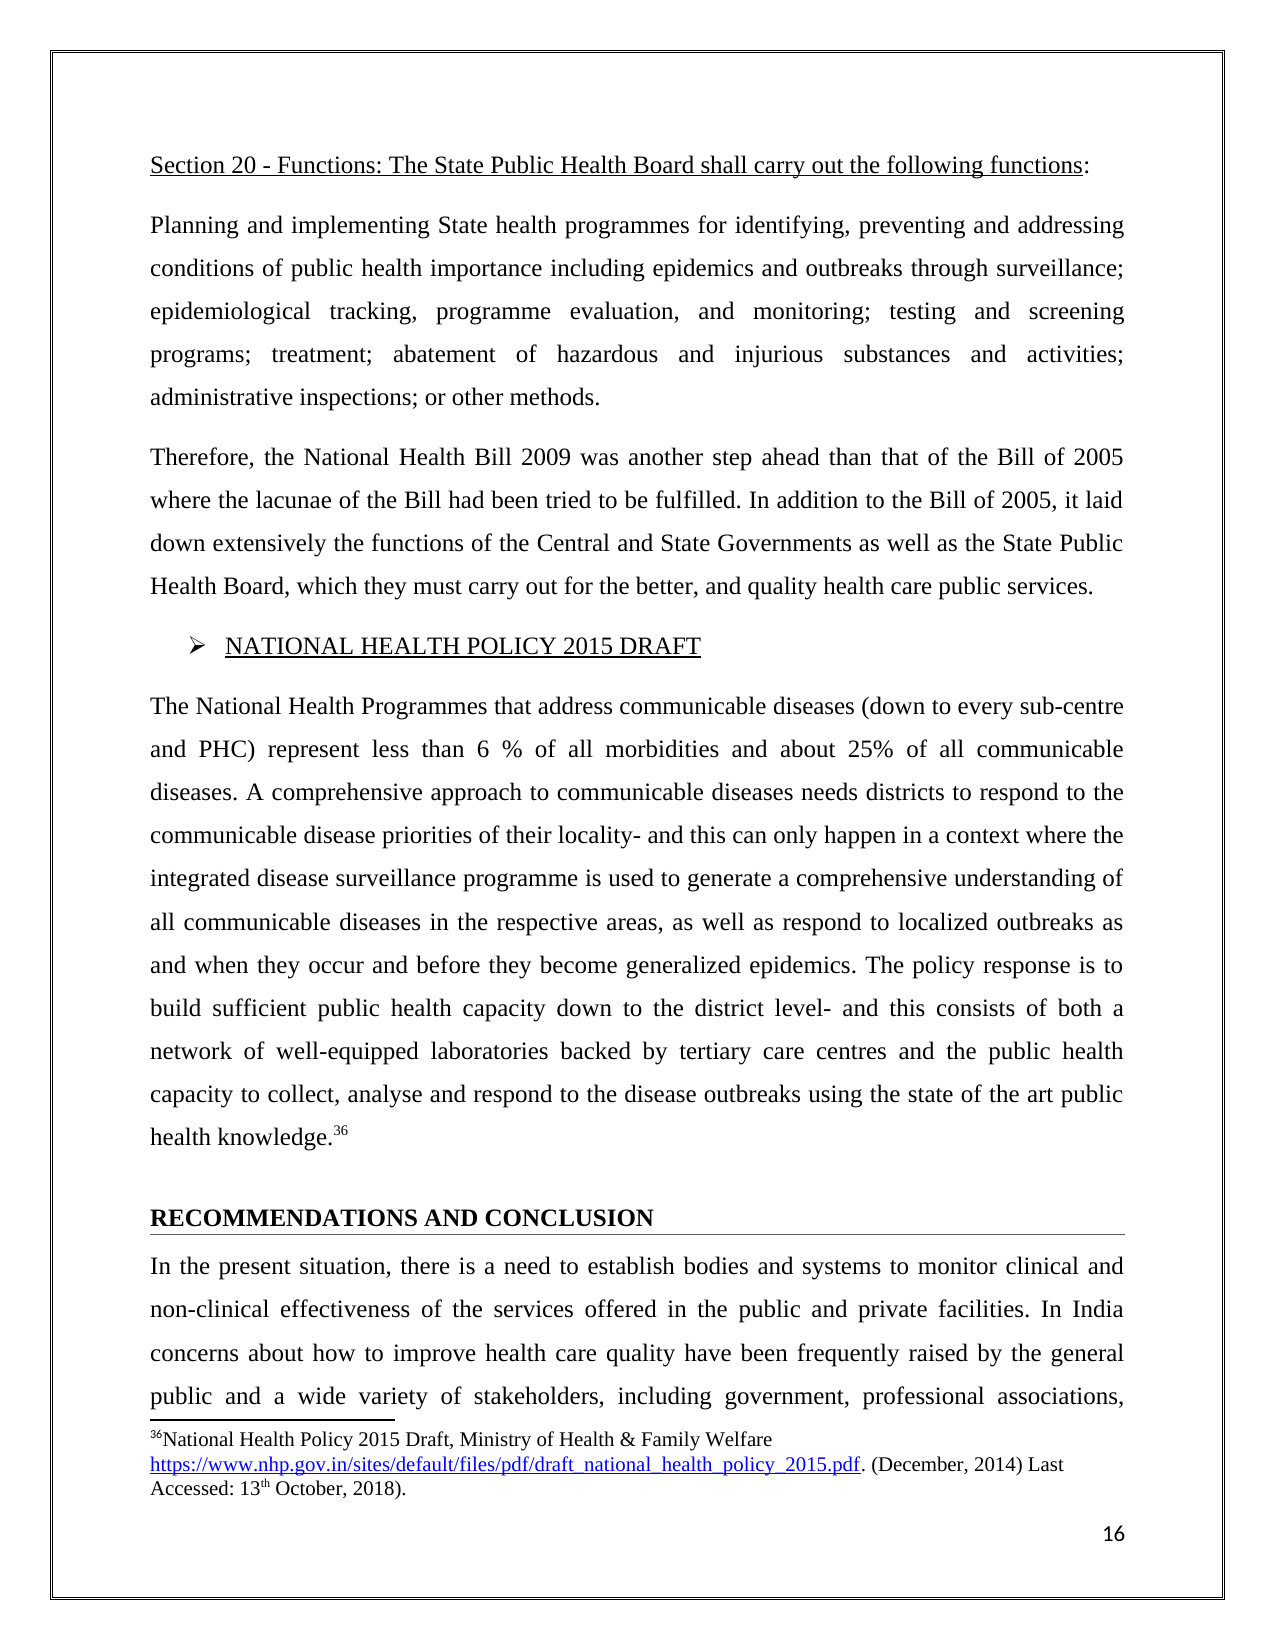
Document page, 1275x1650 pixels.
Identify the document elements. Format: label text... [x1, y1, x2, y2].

text Section 20 - Functions: The State Public Health Board shall carry out the following functions: [150, 150, 1125, 179]
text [150, 1251, 1125, 1409]
subtitle RECOMMENDATIONS AND CONCLUSION [150, 1203, 1125, 1234]
text Therefore, the National Health Bill 2009 was another step ahead than that of the Bill of 2005 where the lacunae of the Bill had been tried to be fulfilled. In addition to the Bill of 2005, it laid down extensively the functions of the Central and State Governments as well as the State Public Health Board, which they must carry out for the better, and quality health care public services. [150, 442, 1125, 600]
text The National Health Programmes that address communicable diseases (down to every sub-centre and PHC) represent less than 6 % of all morbidities and about 25% of all communicable diseases. A comprehensive approach to communicable diseases needs districts to respond to the communicable disease priorities of their locality- and this can only happen in a context where the integrated disease surveillance programme is used to generate a comprehensive understanding of all communicable diseases in the respective areas, as well as respond to localized outbreaks as and when they occur and before they become generalized epidemics. The policy response is to build sufficient public health capacity down to the district level- and this consists of both a network of well-equipped laboratories backed by tertiary care centres and the public health capacity to collect, analyse and respond to the disease outbreaks using the state of the art public health knowledge. [150, 691, 1125, 1151]
text Planning and implementing State health programmes for identifying, preventing and addressing conditions of public health importance including epidemics and outbreaks through surveillance; epidemiological tracking, programme evaluation, and monitoring; testing and screening programs; treatment; abatement of hazardous and injurious substances and activities; administrative inspections; or other methods. [150, 210, 1125, 411]
list NATIONAL HEALTH POLICY 2015 DRAFT [187, 631, 1125, 660]
